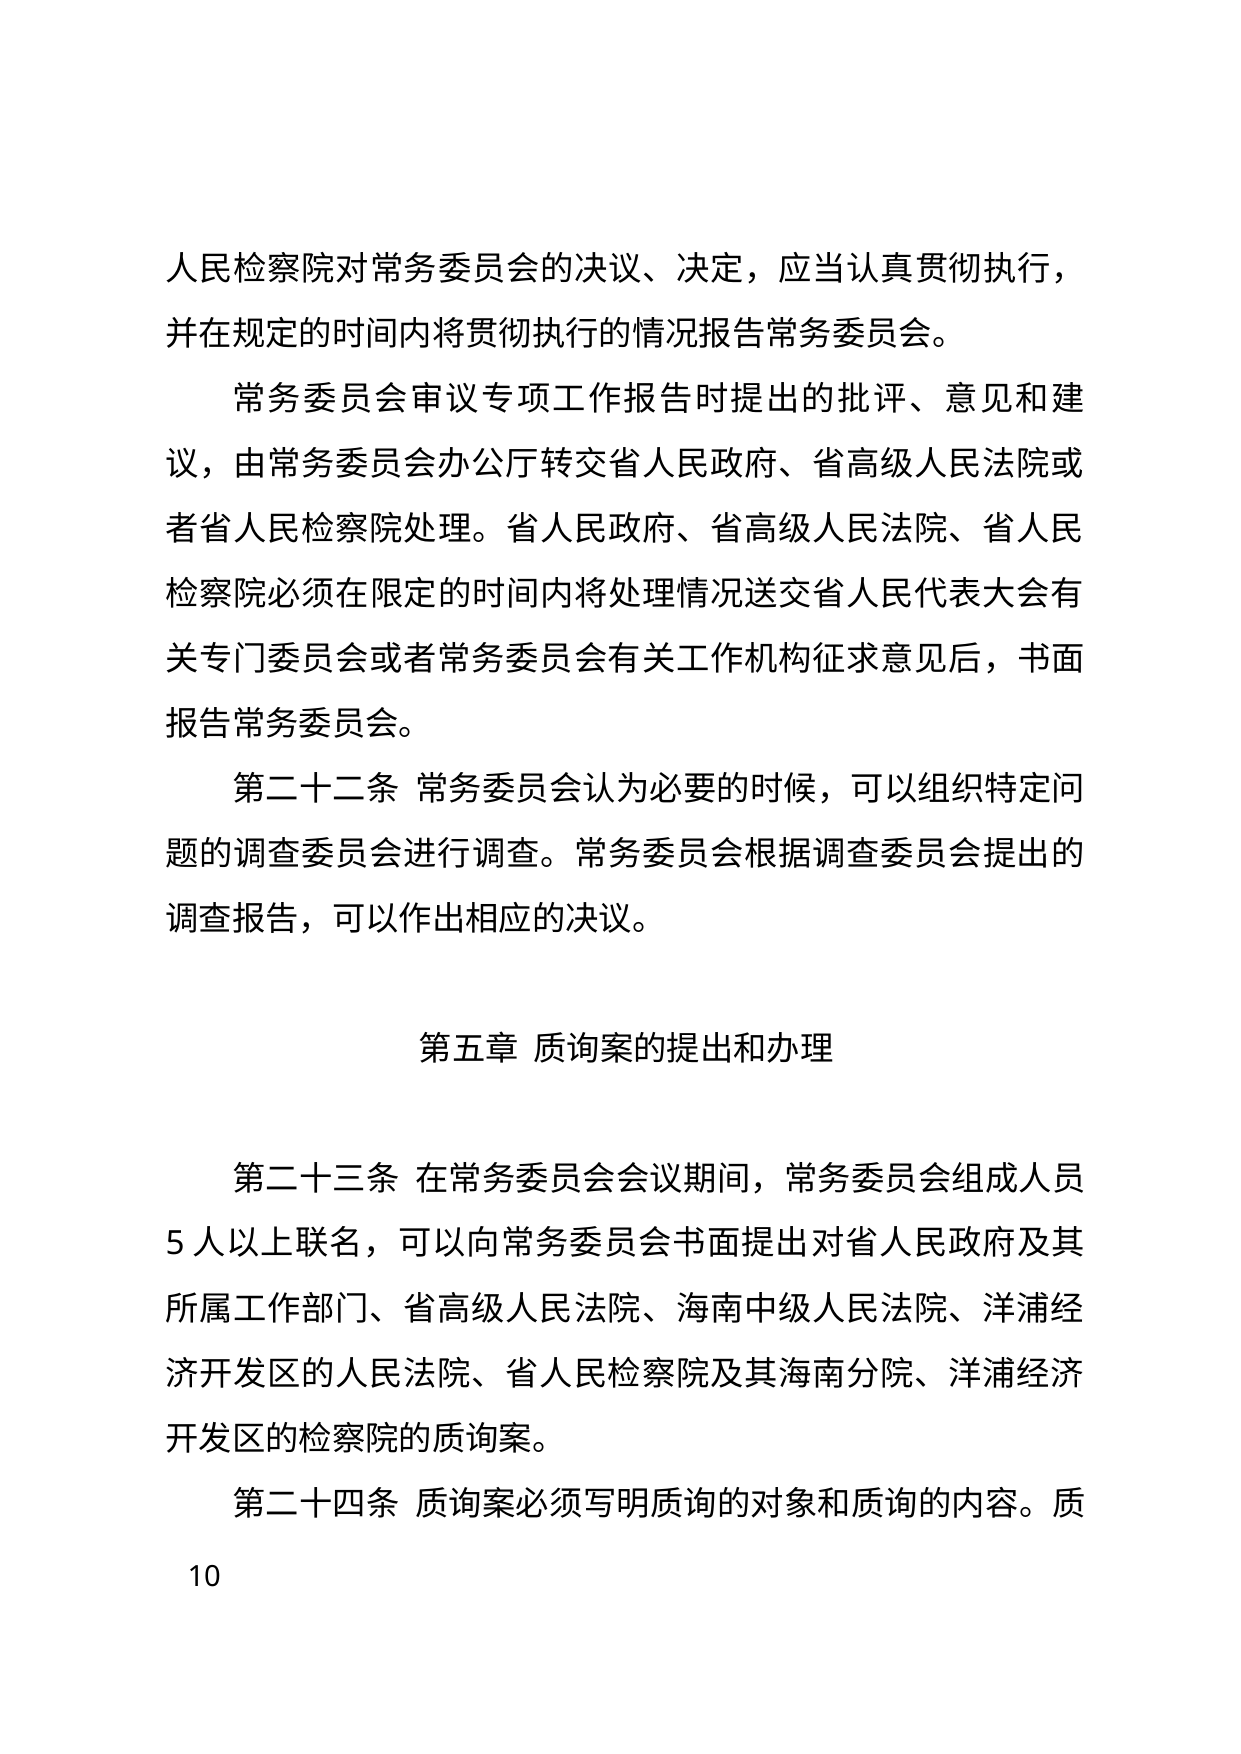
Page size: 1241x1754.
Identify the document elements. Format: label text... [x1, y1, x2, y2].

text 第二十三条 在常务委员会会议期间，常务委员会组成人员5人以上联名，可以向常务委员会书面提出对省人民政府及其所属工作部门、省高级人民法院、海南中级人民法院、洋浦经济开发区的人民法院、省人民检察院及其海南分院、洋浦经济开发区的检察院的质询案。 [165, 1143, 1087, 1468]
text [165, 1468, 1087, 1533]
text 第五章 质询案的提出和办理 [165, 1013, 1087, 1078]
text 第二十二条 常务委员会认为必要的时候，可以组织特定问题的调查委员会进行调查。常务委员会根据调查委员会提出的调查报告，可以作出相应的决议。 [165, 753, 1087, 948]
text 常务委员会审议专项工作报告时提出的批评、意见和建议，由常务委员会办公厅转交省人民政府、省高级人民法院或者省人民检察院处理。省人民政府、省高级人民法院、省人民检察院必须在限定的时间内将处理情况送交省人民代表大会有关专门委员会或者常务委员会有关工作机构征求意见后，书面报告常务委员会。 [165, 363, 1087, 753]
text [165, 233, 1087, 363]
